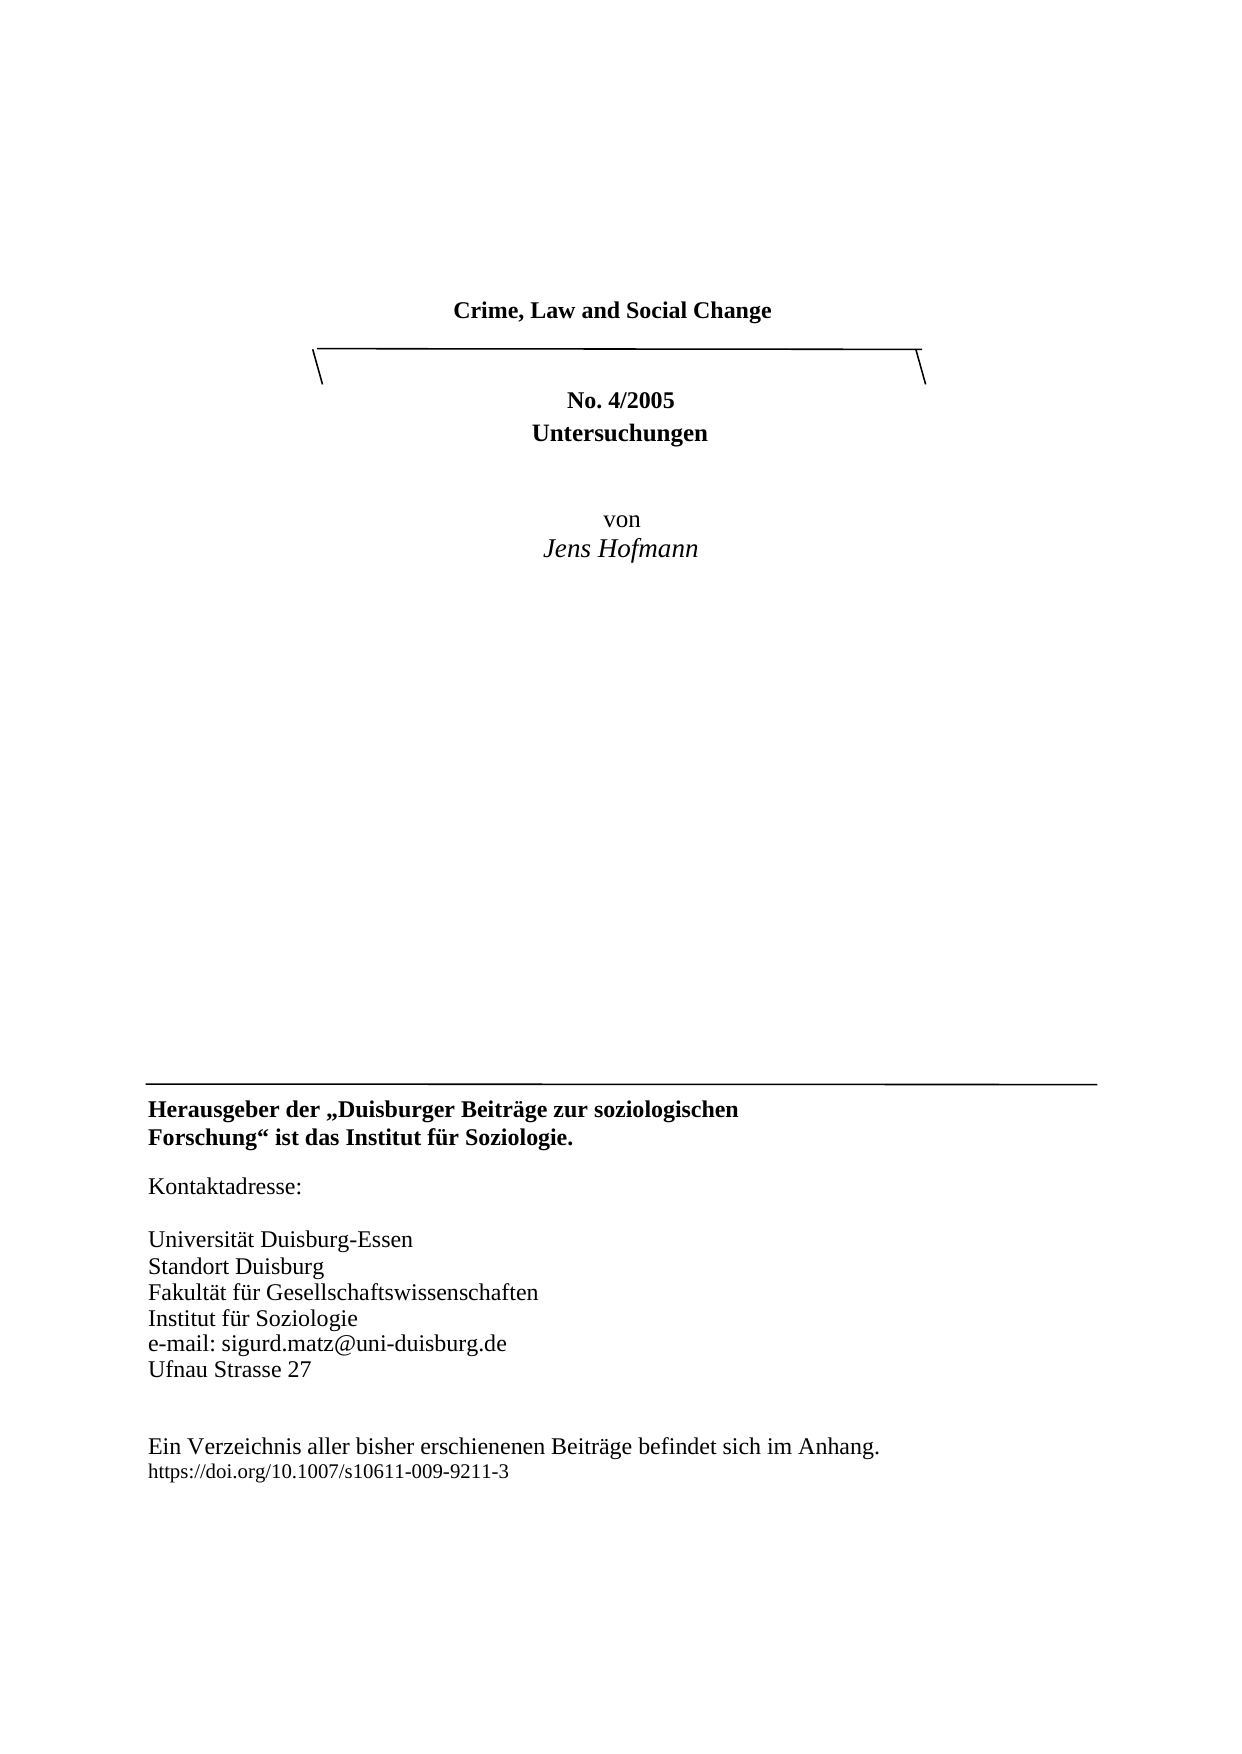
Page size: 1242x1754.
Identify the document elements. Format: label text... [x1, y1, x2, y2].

text Ufnau Strasse 27 [148, 1357, 443, 1383]
text Standort Duisburg [148, 1253, 1092, 1280]
text Ein Verzeichnis aller bisher erschienenen Beiträge befindet sich im Anhang. [148, 1432, 1092, 1459]
text Jens Hofmann [148, 533, 1094, 564]
text von [148, 504, 1096, 533]
text Untersuchungen [148, 418, 1092, 446]
text Kontaktadresse: [148, 1172, 1092, 1199]
text https://doi.org/10.1007/s10611-009-9211-3 [148, 1459, 1092, 1483]
text Institut für Soziologie [148, 1306, 1092, 1332]
text No. 4/2005 [148, 386, 1094, 414]
text Universität Duisburg-Essen [148, 1225, 1092, 1253]
text Crime, Law and Social Change [148, 297, 1077, 324]
text Fakultät für Gesellschaftswissenschaften [148, 1280, 1092, 1306]
text Herausgeber der „Duisburger Beiträge zur soziologischen Forschung“ ist das Institut für Soziologie. [148, 1096, 837, 1150]
text e-mail: sigurd.matz@uni-duisburg.de [148, 1332, 1092, 1357]
